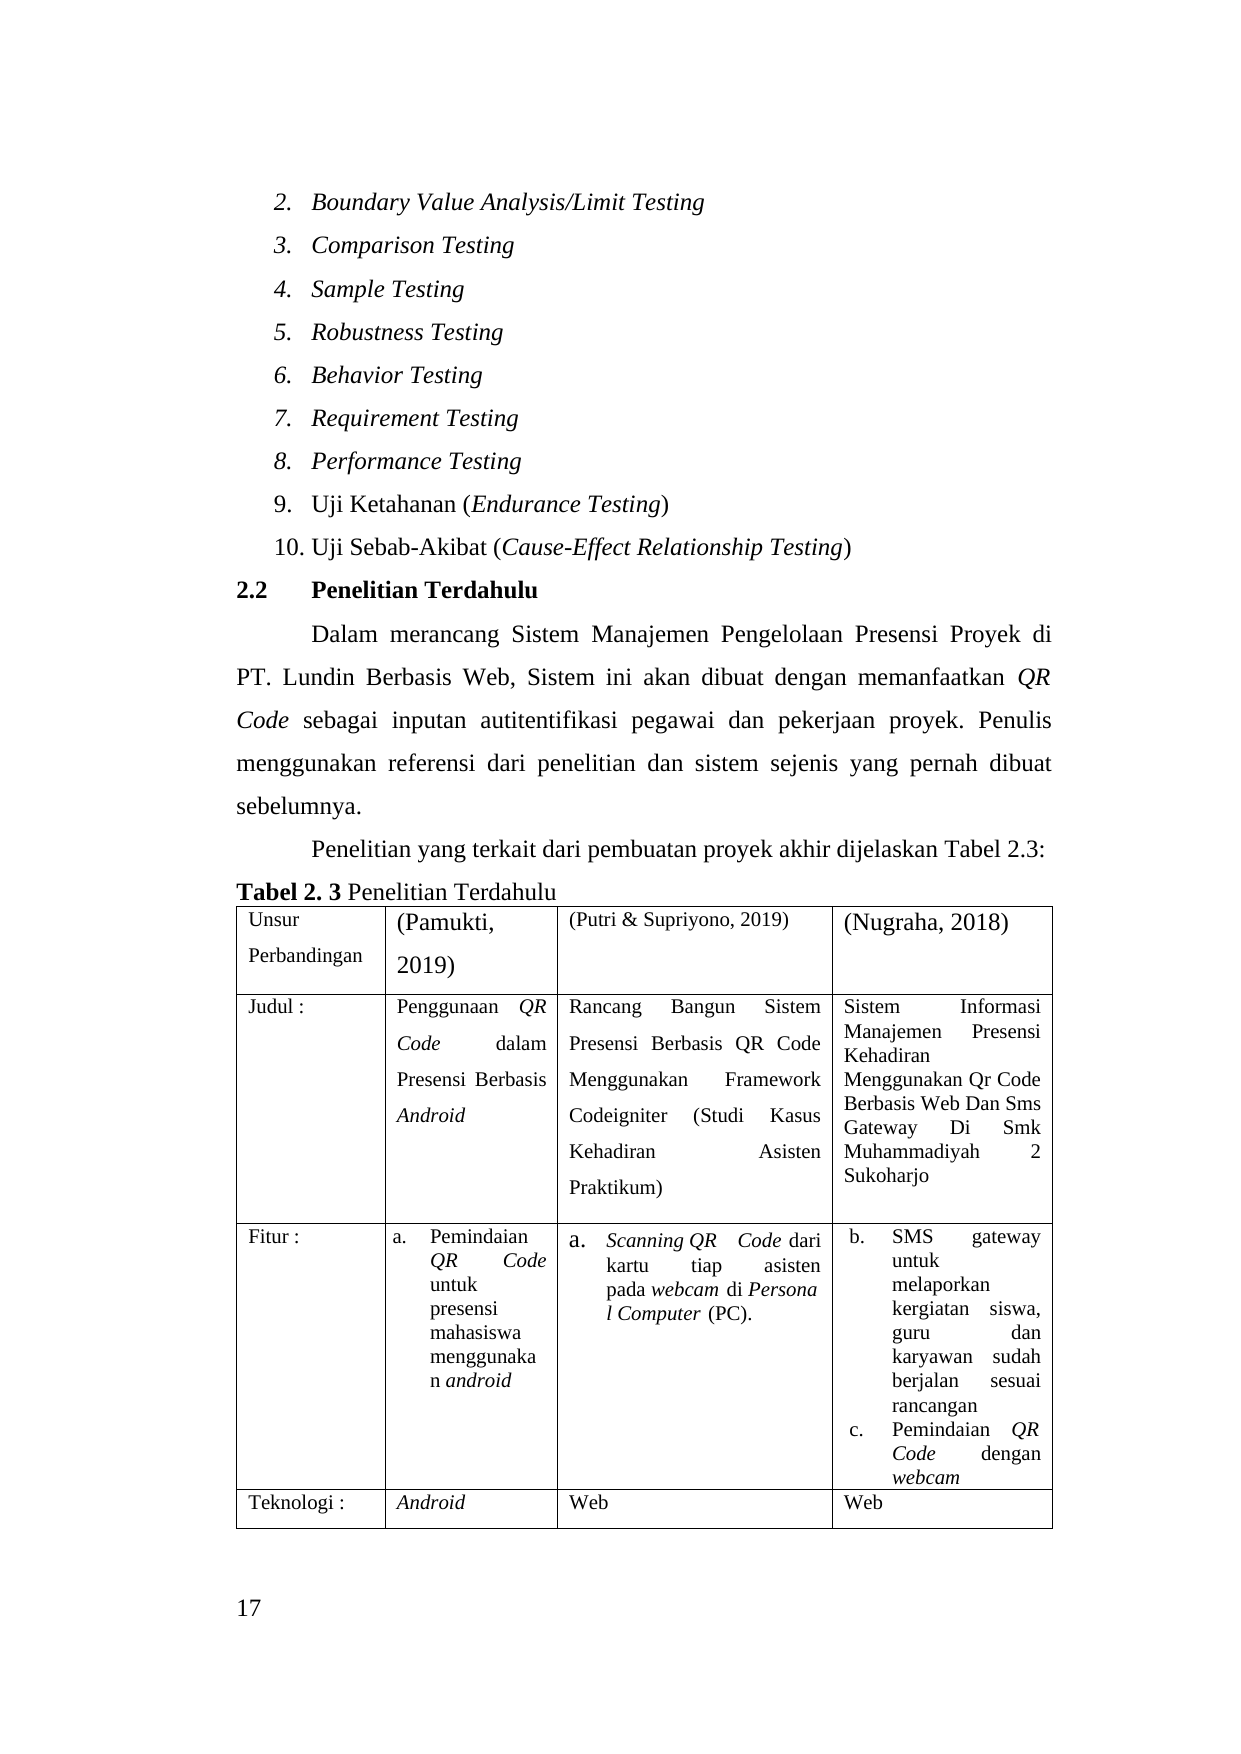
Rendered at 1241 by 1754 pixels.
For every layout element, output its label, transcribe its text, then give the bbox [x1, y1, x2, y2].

table_cell Web [833, 1490, 1052, 1528]
list Robustness Testing [274, 317, 1053, 346]
table_cell Sistem Informasi Manajemen Presensi Kehadiran Menggunakan Qr Code Berbasis Web Dan Sms Gateway Di Smk Muhammadiyah 2 Sukoharjo [833, 995, 1052, 1223]
table_header [833, 907, 1052, 993]
list Uji Ketahanan (Endurance Testing) [274, 489, 1053, 518]
text Tabel 2. 3 Penelitian Terdahulu [236, 877, 1053, 906]
list Sample Testing [274, 274, 1053, 302]
table_cell Fitur : [237, 1224, 385, 1489]
table_cell Rancang Bangun Sistem Presensi Berbasis QR Code Menggunakan Framework Codeigniter (Studi Kasus Kehadiran Asisten Praktikum) [558, 995, 832, 1223]
text Dalam merancang Sistem Manajemen Pengelolaan Presensi Proyek di PT. Lundin Berbasis Web, Sistem ini akan dibuat dengan memanfaatkan QR Code sebagai inputan autitentifikasi pegawai dan pekerjaan proyek. Penulis menggunakan referensi dari penelitian dan sistem sejenis yang pernah dibuat sebelumnya. [236, 619, 1053, 820]
table_cell Scanning QR Code dari kartu tiap asisten pada webcam di Personal Computer (PC). [558, 1224, 832, 1489]
list Comparison Testing [274, 231, 1053, 259]
table_cell Pemindaian QR Code untuk presensi mahasiswa menggunakan android [386, 1224, 557, 1489]
table_header (Putri & Supriyono, 2019) [558, 907, 832, 993]
list Behavior Testing [274, 360, 1053, 389]
list Boundary Value Analysis/Limit Testing [274, 187, 1053, 216]
table_cell Android [386, 1490, 557, 1528]
table_cell Web [558, 1490, 832, 1528]
table_header [386, 907, 557, 993]
table_cell Teknologi : [237, 1490, 385, 1528]
subtitle Penelitian Terdahulu [236, 576, 1053, 604]
list Requirement Testing [274, 403, 1053, 432]
table_cell Judul : [237, 995, 385, 1223]
list Performance Testing [274, 446, 1053, 475]
table_cell SMS gateway untuk melaporkan kergiatan siswa, guru dan karyawan sudah berjalan sesuai rancangan Pemindaian QR Code dengan webcam [833, 1224, 1052, 1489]
list Uji Sebab-Akibat (Cause-Effect Relationship Testing) [274, 532, 1053, 561]
text Penelitian yang terkait dari pembuatan proyek akhir dijelaskan Tabel 2.3: [236, 834, 1053, 863]
table_cell Penggunaan QR Code dalam Presensi Berbasis Android [386, 995, 557, 1223]
table_header Unsur Perbandingan [237, 907, 385, 993]
